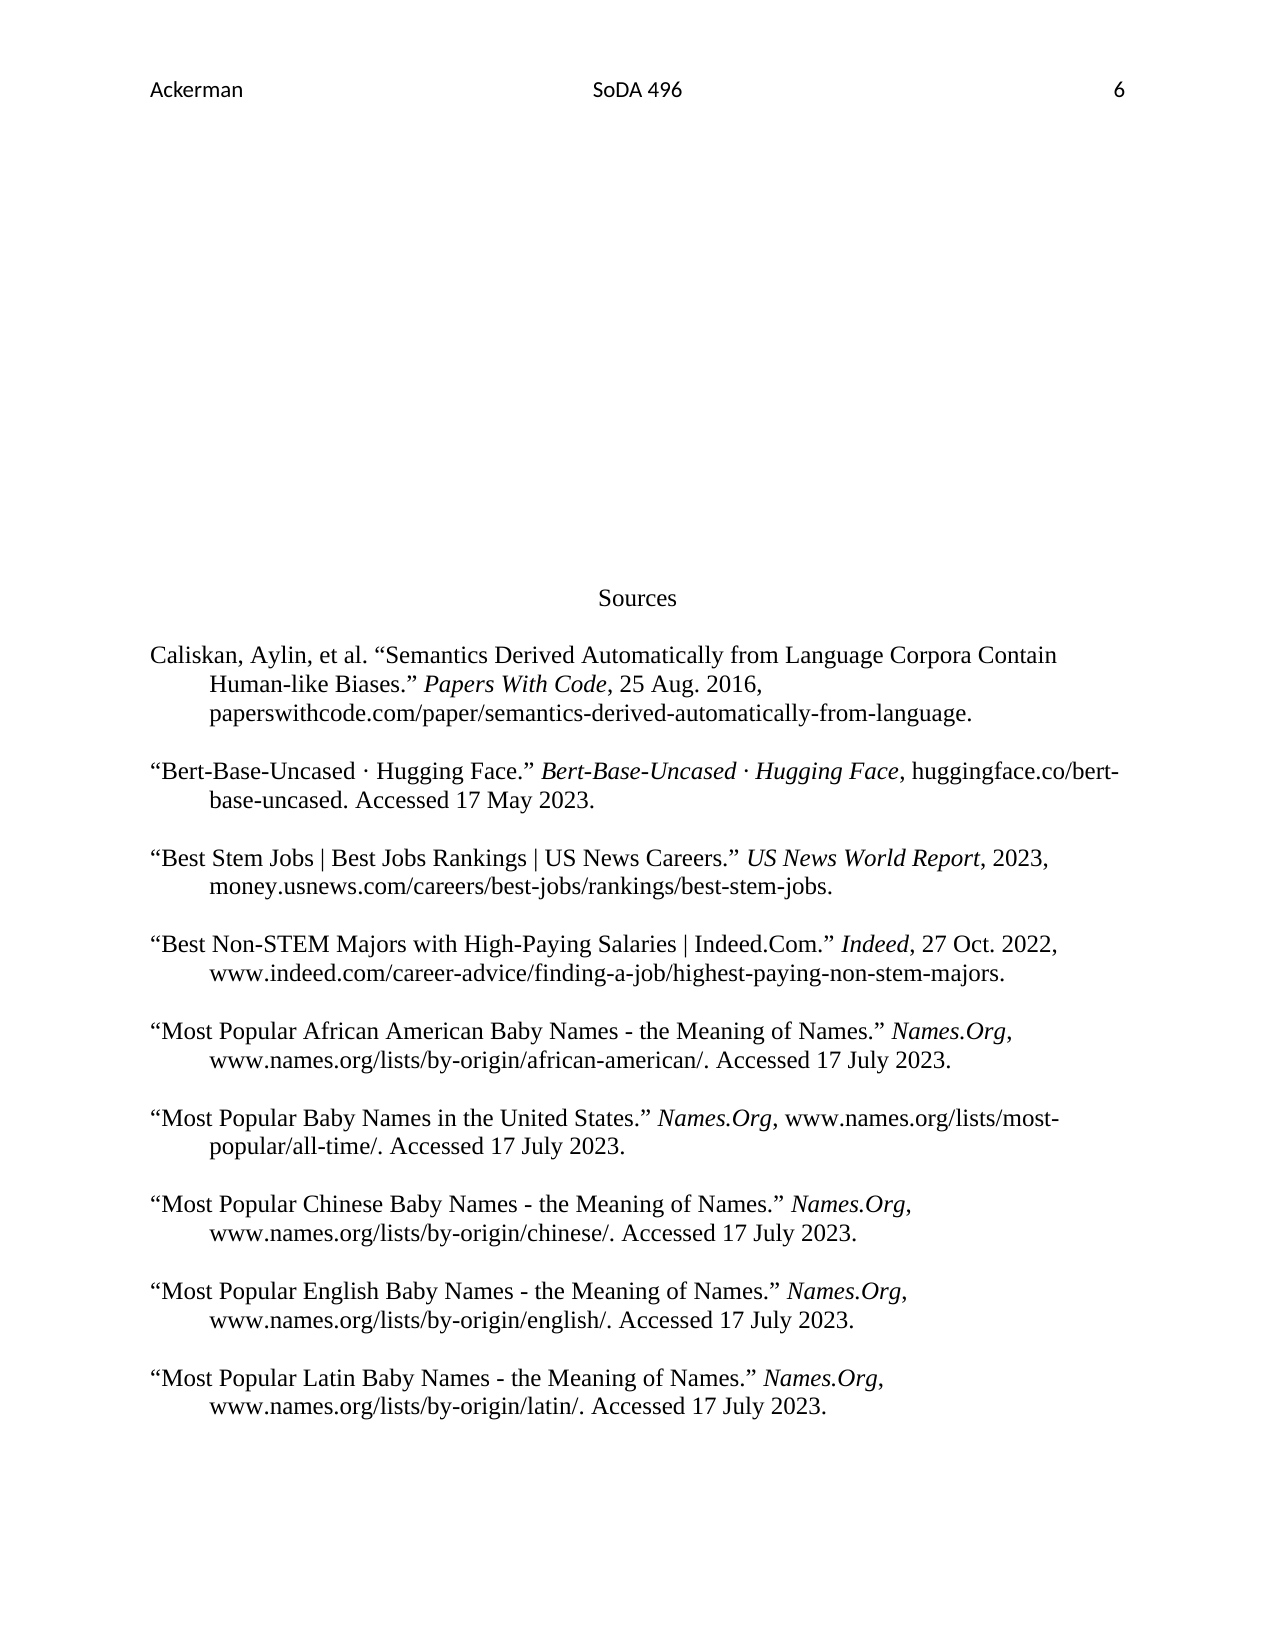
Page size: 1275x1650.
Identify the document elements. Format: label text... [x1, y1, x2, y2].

text “Best Stem Jobs | Best Jobs Rankings | US News Careers.” US News World Report, 2023, money.usnews.com/careers/best-jobs/rankings/best-stem-jobs. [150, 843, 1125, 900]
text “Best Non-STEM Majors with High-Paying Salaries | Indeed.Com.” Indeed, 27 Oct. 2022, www.indeed.com/career-advice/finding-a-job/highest-paying-non-stem-majors. [150, 929, 1125, 987]
text “Bert-Base-Uncased · Hugging Face.” Bert-Base-Uncased · Hugging Face, huggingface.co/bert-base-uncased. Accessed 17 May 2023. [150, 756, 1125, 813]
text “Most Popular Chinese Baby Names - the Meaning of Names.” Names.Org, www.names.org/lists/by-origin/chinese/. Accessed 17 July 2023. [150, 1189, 1125, 1247]
text Sources [150, 583, 1125, 611]
text “Most Popular Baby Names in the United States.” Names.Org, www.names.org/lists/most-popular/all-time/. Accessed 17 July 2023. [150, 1103, 1125, 1160]
text Caliskan, Aylin, et al. “Semantics Derived Automatically from Language Corpora Contain Human-like Biases.” Papers With Code, 25 Aug. 2016, paperswithcode.com/paper/semantics-derived-automatically-from-language. [150, 641, 1125, 727]
text “Most Popular English Baby Names - the Meaning of Names.” Names.Org, www.names.org/lists/by-origin/english/. Accessed 17 July 2023. [150, 1276, 1125, 1333]
text “Most Popular Latin Baby Names - the Meaning of Names.” Names.Org, www.names.org/lists/by-origin/latin/. Accessed 17 July 2023. [150, 1363, 1125, 1420]
text “Most Popular African American Baby Names - the Meaning of Names.” Names.Org, www.names.org/lists/by-origin/african-american/. Accessed 17 July 2023. [150, 1016, 1125, 1073]
